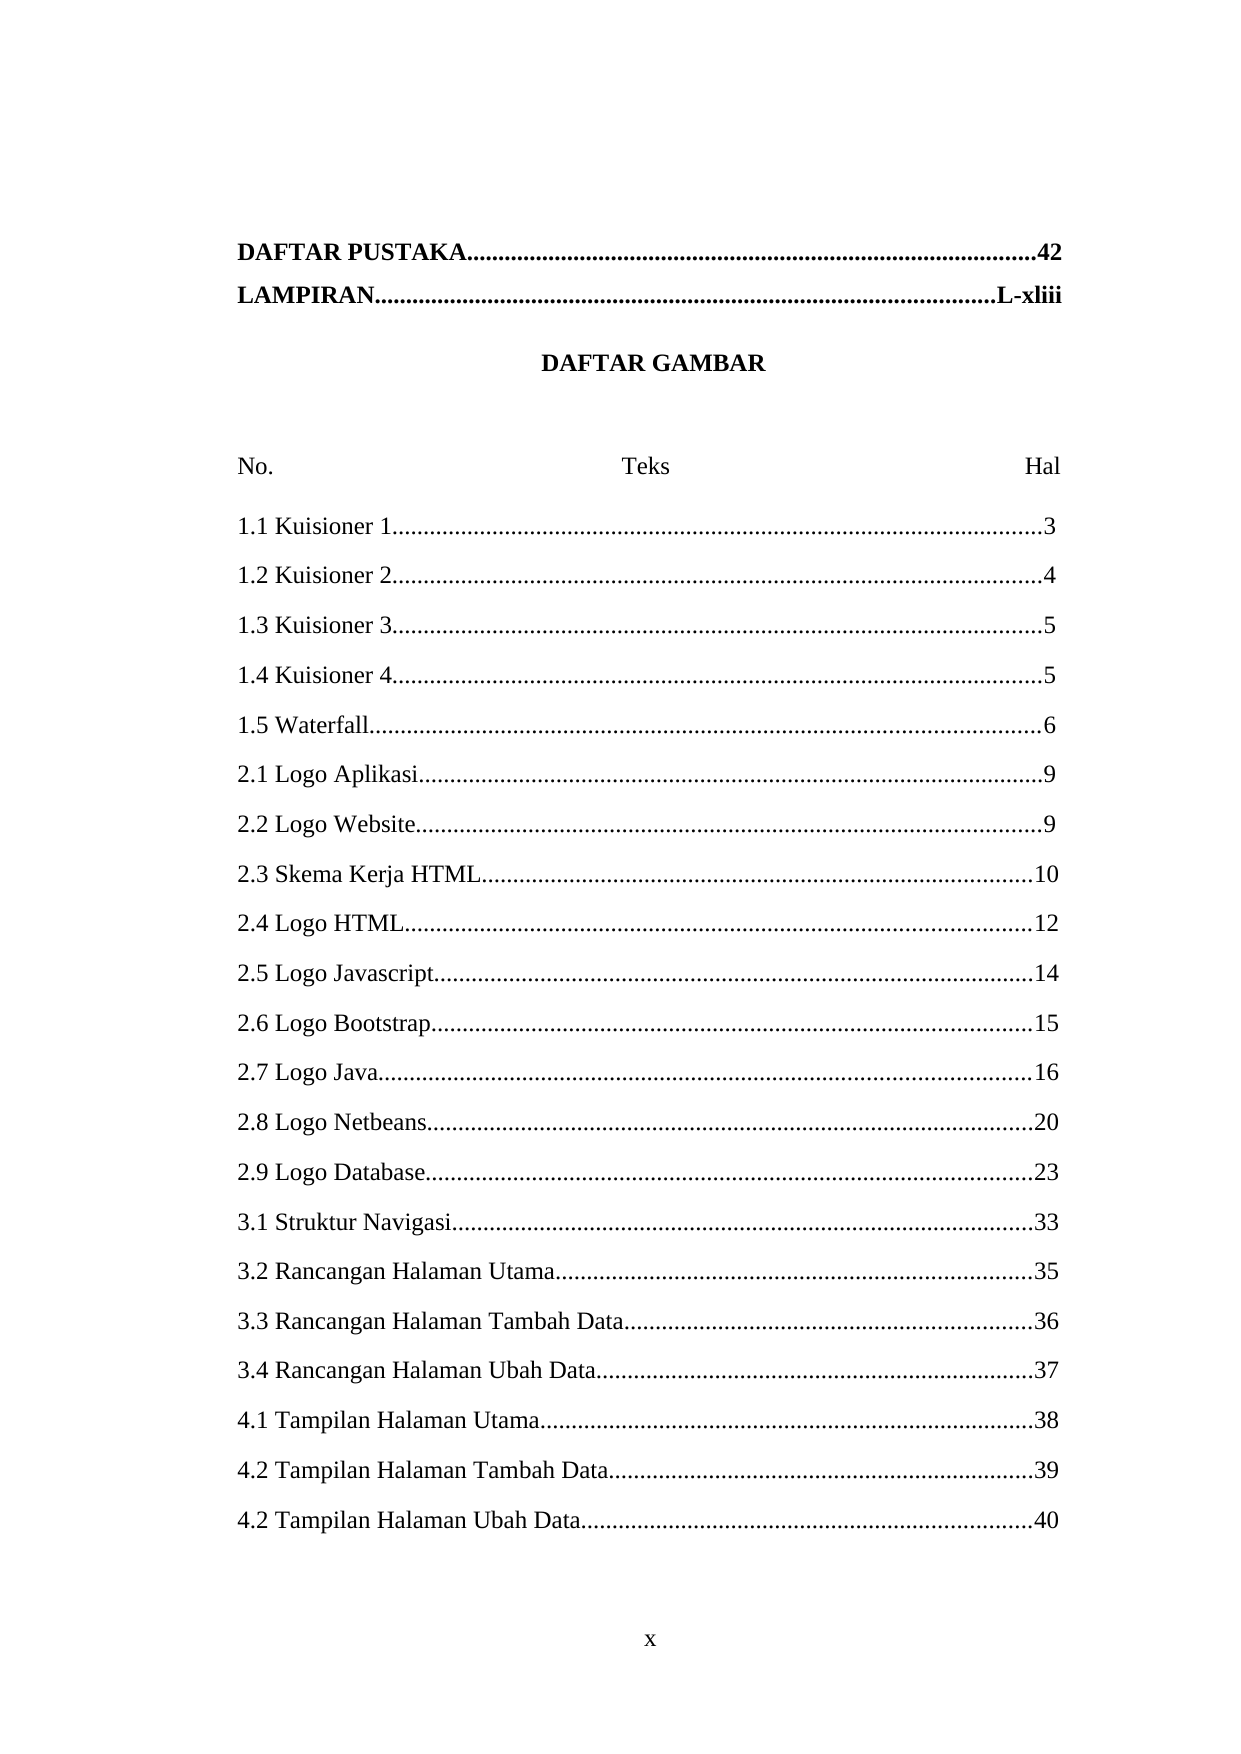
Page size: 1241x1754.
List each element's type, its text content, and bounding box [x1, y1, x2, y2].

text 2.3 Skema Kerja HTML 10 [237, 859, 1063, 887]
text 4.2 Tampilan Halaman Tambah Data 39 [237, 1455, 1063, 1484]
text 3.2 Rancangan Halaman Utama 35 [237, 1256, 1063, 1285]
text 2.8 Logo Netbeans 20 [237, 1107, 1063, 1136]
text 2.9 Logo Database 23 [237, 1157, 1063, 1186]
text 4.2 Tampilan Halaman Ubah Data 40 [237, 1505, 1063, 1533]
text No. Teks Hal [237, 451, 1063, 480]
text 4.1 Tampilan Halaman Utama 38 [237, 1405, 1063, 1434]
text 1.4 Kuisioner 4 5 [237, 660, 1063, 689]
text 2.5 Logo Javascript 14 [237, 958, 1063, 987]
text 3.4 Rancangan Halaman Ubah Data 37 [237, 1356, 1063, 1384]
text 2.4 Logo HTML 12 [237, 908, 1063, 937]
text 3.3 Rancangan Halaman Tambah Data 36 [237, 1306, 1063, 1335]
text 2.6 Logo Bootstrap 15 [237, 1008, 1063, 1037]
text 1.1 Kuisioner 1 3 [237, 511, 1063, 540]
text 2.1 Logo Aplikasi 9 [237, 759, 1063, 788]
text 3.1 Struktur Navigasi 33 [237, 1207, 1063, 1235]
text 2.2 Logo Website 9 [237, 809, 1063, 838]
text 1.2 Kuisioner 2 4 [237, 561, 1063, 589]
text 1.5 Waterfall 6 [237, 710, 1063, 738]
text 2.7 Logo Java 16 [237, 1057, 1063, 1086]
text 1.3 Kuisioner 3 5 [237, 610, 1063, 639]
